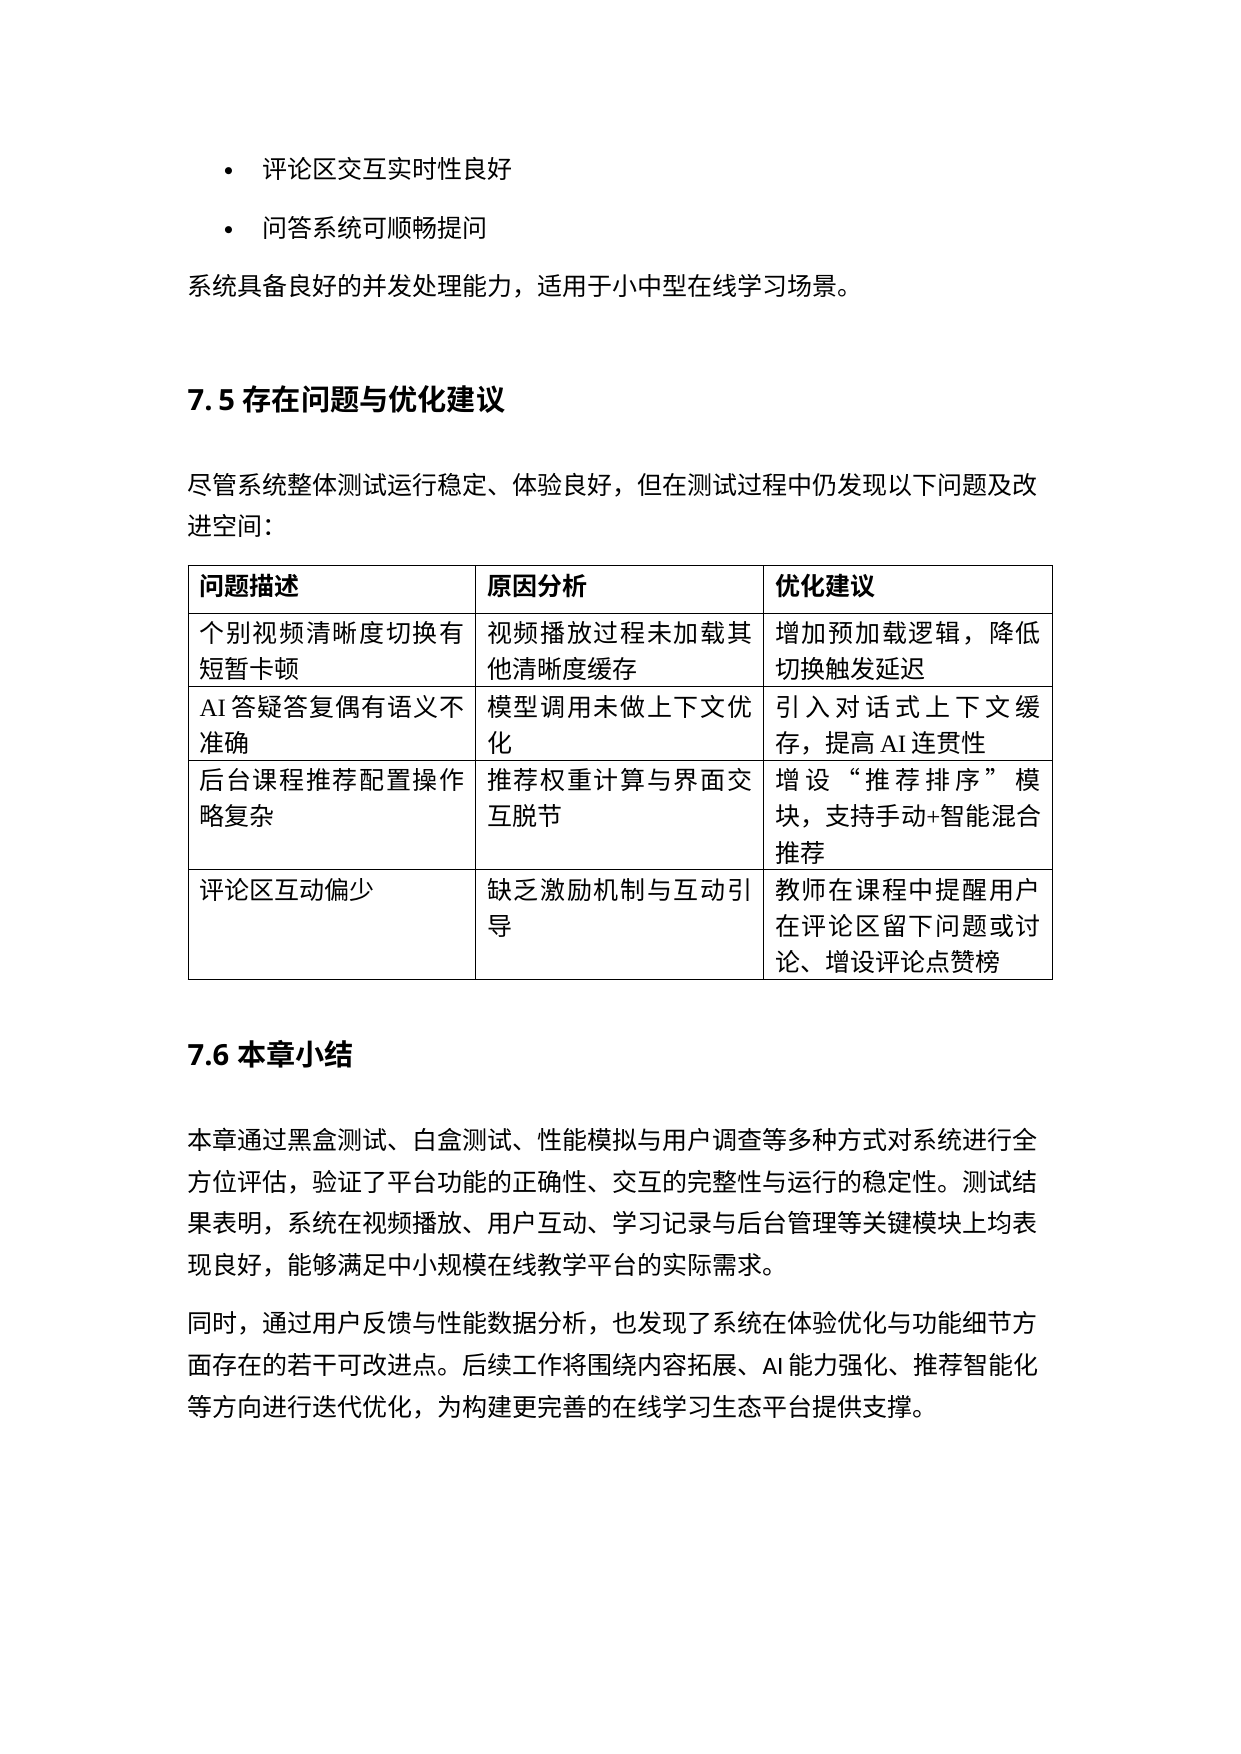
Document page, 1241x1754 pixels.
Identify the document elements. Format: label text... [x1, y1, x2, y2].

text 同时，通过用户反馈与性能数据分析，也发现了系统在体验优化与功能细节方面存在的若干可改进点。后续工作将围绕内容拓展、AI能力强化、推荐智能化等方向进行迭代优化，为构建更完善的在线学习生态平台提供支撑。 [187, 1304, 1053, 1423]
table_header 原因分析 [476, 566, 763, 612]
table_header 优化建议 [764, 566, 1052, 612]
table_cell 个别视频清晰度切换有短暂卡顿 [189, 614, 475, 686]
text 7.6 本章小结 [187, 1032, 1053, 1074]
text 7. 5 存在问题与优化建议 [187, 377, 1053, 419]
table_cell 教师在课程中提醒用户在评论区留下问题或讨论、增设评论点赞榜 [764, 870, 1052, 979]
table_header 问题描述 [189, 566, 475, 612]
table_cell 缺乏激励机制与互动引导 [476, 870, 763, 979]
text 本章通过黑盒测试、白盒测试、性能模拟与用户调查等多种方式对系统进行全方位评估，验证了平台功能的正确性、交互的完整性与运行的稳定性。测试结果表明，系统在视频播放、用户互动、学习记录与后台管理等关键模块上均表现良好，能够满足中小规模在线教学平台的实际需求。 [187, 1120, 1053, 1282]
table_cell 视频播放过程未加载其他清晰度缓存 [476, 614, 763, 686]
list 问答系统可顺畅提问 [225, 208, 1053, 244]
table_cell AI答疑答复偶有语义不准确 [189, 687, 475, 759]
table_cell 增设“推荐排序”模块，支持手动+智能混合推荐 [764, 761, 1052, 869]
list 评论区交互实时性良好 [225, 150, 1053, 186]
table_cell 模型调用未做上下文优化 [476, 687, 763, 759]
text 系统具备良好的并发处理能力，适用于小中型在线学习场景。 [187, 267, 1053, 303]
text 尽管系统整体测试运行稳定、体验良好，但在测试过程中仍发现以下问题及改进空间： [187, 465, 1053, 543]
table_cell 增加预加载逻辑，降低切换触发延迟 [764, 614, 1052, 686]
table_cell 推荐权重计算与界面交互脱节 [476, 761, 763, 869]
table_cell 后台课程推荐配置操作略复杂 [189, 761, 475, 869]
table_cell 评论区互动偏少 [189, 870, 475, 979]
table_cell 引入对话式上下文缓存，提高AI连贯性 [764, 687, 1052, 759]
